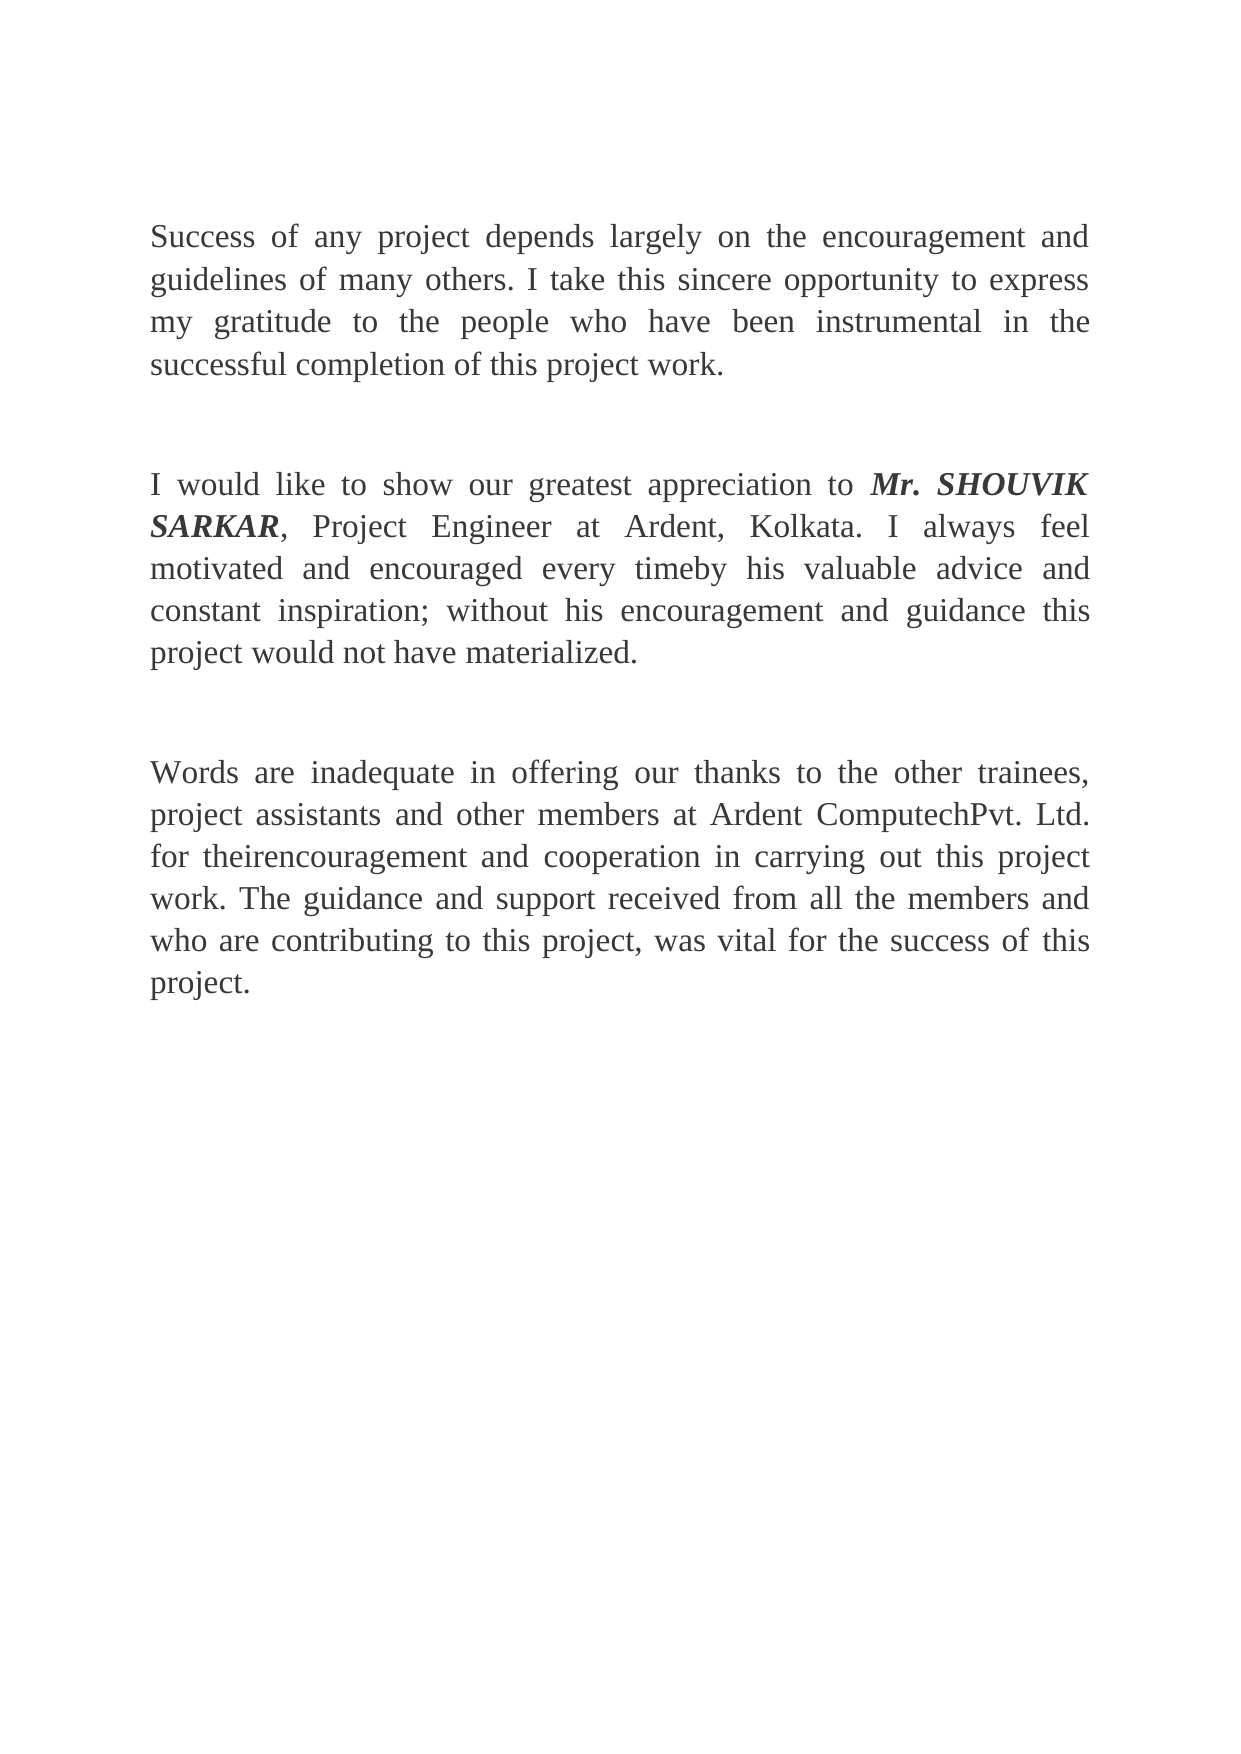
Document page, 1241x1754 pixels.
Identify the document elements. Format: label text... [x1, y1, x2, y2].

text Words are inadequate in offering our thanks to the other trainees, project assistants and other members at Ardent ComputechPvt. Ltd. for theirencouragement and cooperation in carrying out this project work. The guidance and support received from all the members and who are contributing to this project, was vital for the success of this project. [150, 752, 1090, 1001]
text Success of any project depends largely on the encouragement and guidelines of many others. I take this sincere opportunity to express my gratitude to the people who have been instrumental in the successful completion of this project work. [150, 217, 1090, 383]
text I would like to show our greatest appreciation to Mr. SHOUVIK SARKAR, Project Engineer at Ardent, Kolkata. I always feel motivated and encouraged every timeby his valuable advice and constant inspiration; without his encouragement and guidance this project would not have materialized. [150, 464, 1090, 671]
